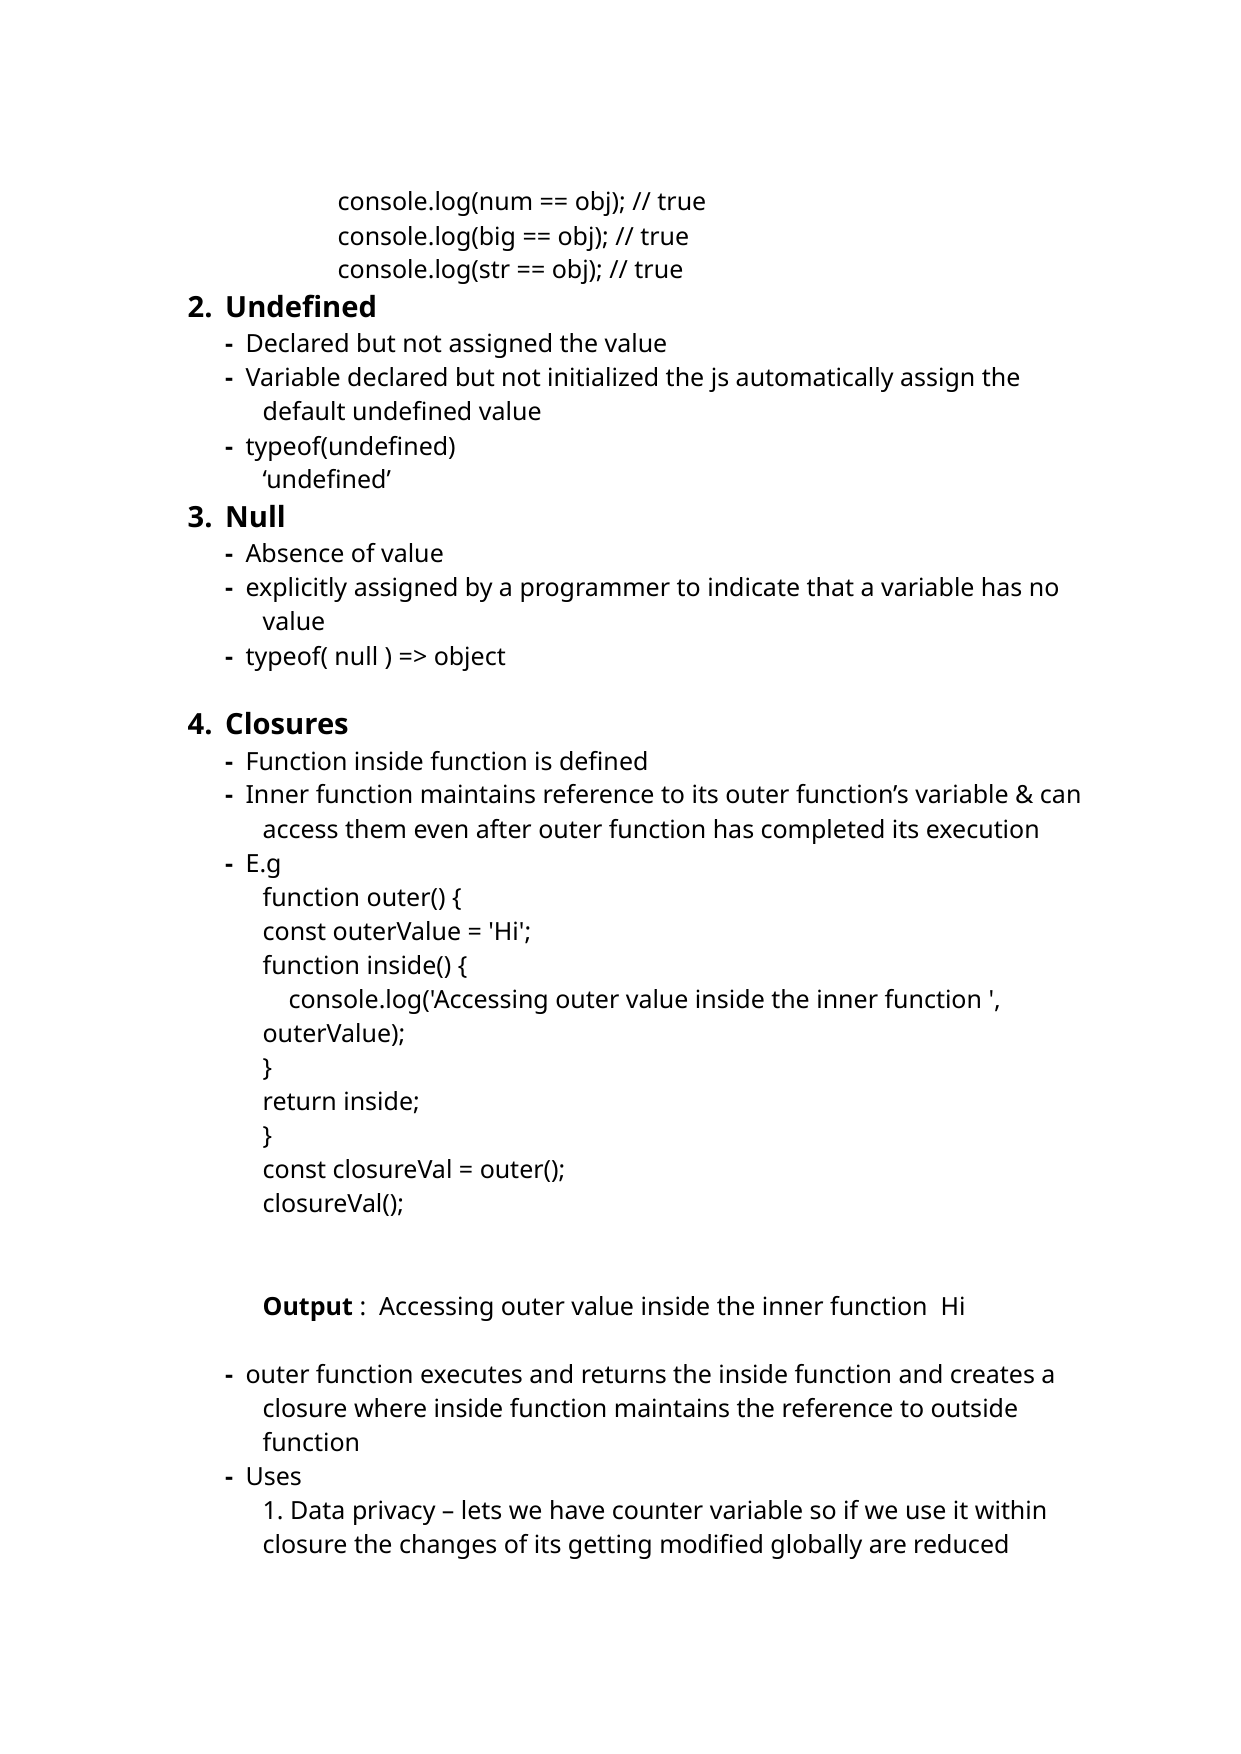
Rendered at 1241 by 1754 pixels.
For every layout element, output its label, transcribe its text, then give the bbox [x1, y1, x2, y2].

list return inside; } [262, 1084, 1090, 1152]
list Undefined [187, 286, 1090, 326]
list typeof(undefined) [225, 428, 1090, 462]
list Uses 1. Data privacy – lets we have counter variable so if we use it within closure the changes of its getting modified globally are reduced [225, 1458, 1090, 1561]
list console.log(str == obj); // true [337, 252, 1090, 286]
list Variable declared but not initialized the js automatically assign the default undefined value [225, 360, 1090, 428]
list console.log('Accessing outer value inside the inner function ', outerValue); [262, 982, 1090, 1050]
list typeof( null ) => object [225, 638, 1090, 703]
list Closures [187, 703, 1090, 743]
list outer function executes and returns the inside function and creates a closure where inside function maintains the reference to outside function [225, 1356, 1090, 1458]
list } [262, 1050, 1090, 1084]
list Null [187, 496, 1090, 536]
list closureVal(); Output : Accessing outer value inside the inner function Hi [262, 1186, 1090, 1322]
list ‘undefined’ [262, 462, 1090, 496]
list Inner function maintains reference to its outer function’s variable & can access them even after outer function has completed its execution [225, 777, 1090, 845]
list console.log(big == obj); // true [337, 218, 1090, 252]
list const outerValue = 'Hi'; [262, 913, 1090, 947]
list Declared but not assigned the value [225, 326, 1090, 360]
list Absence of value [225, 536, 1090, 570]
list Function inside function is defined [225, 743, 1090, 777]
list E.g function outer() { [225, 845, 1090, 913]
list console.log(num == obj); // true [337, 184, 1090, 218]
list explicitly assigned by a programmer to indicate that a variable has no value [225, 570, 1090, 638]
list const closureVal = outer(); [262, 1152, 1090, 1186]
list function inside() { [262, 947, 1090, 982]
